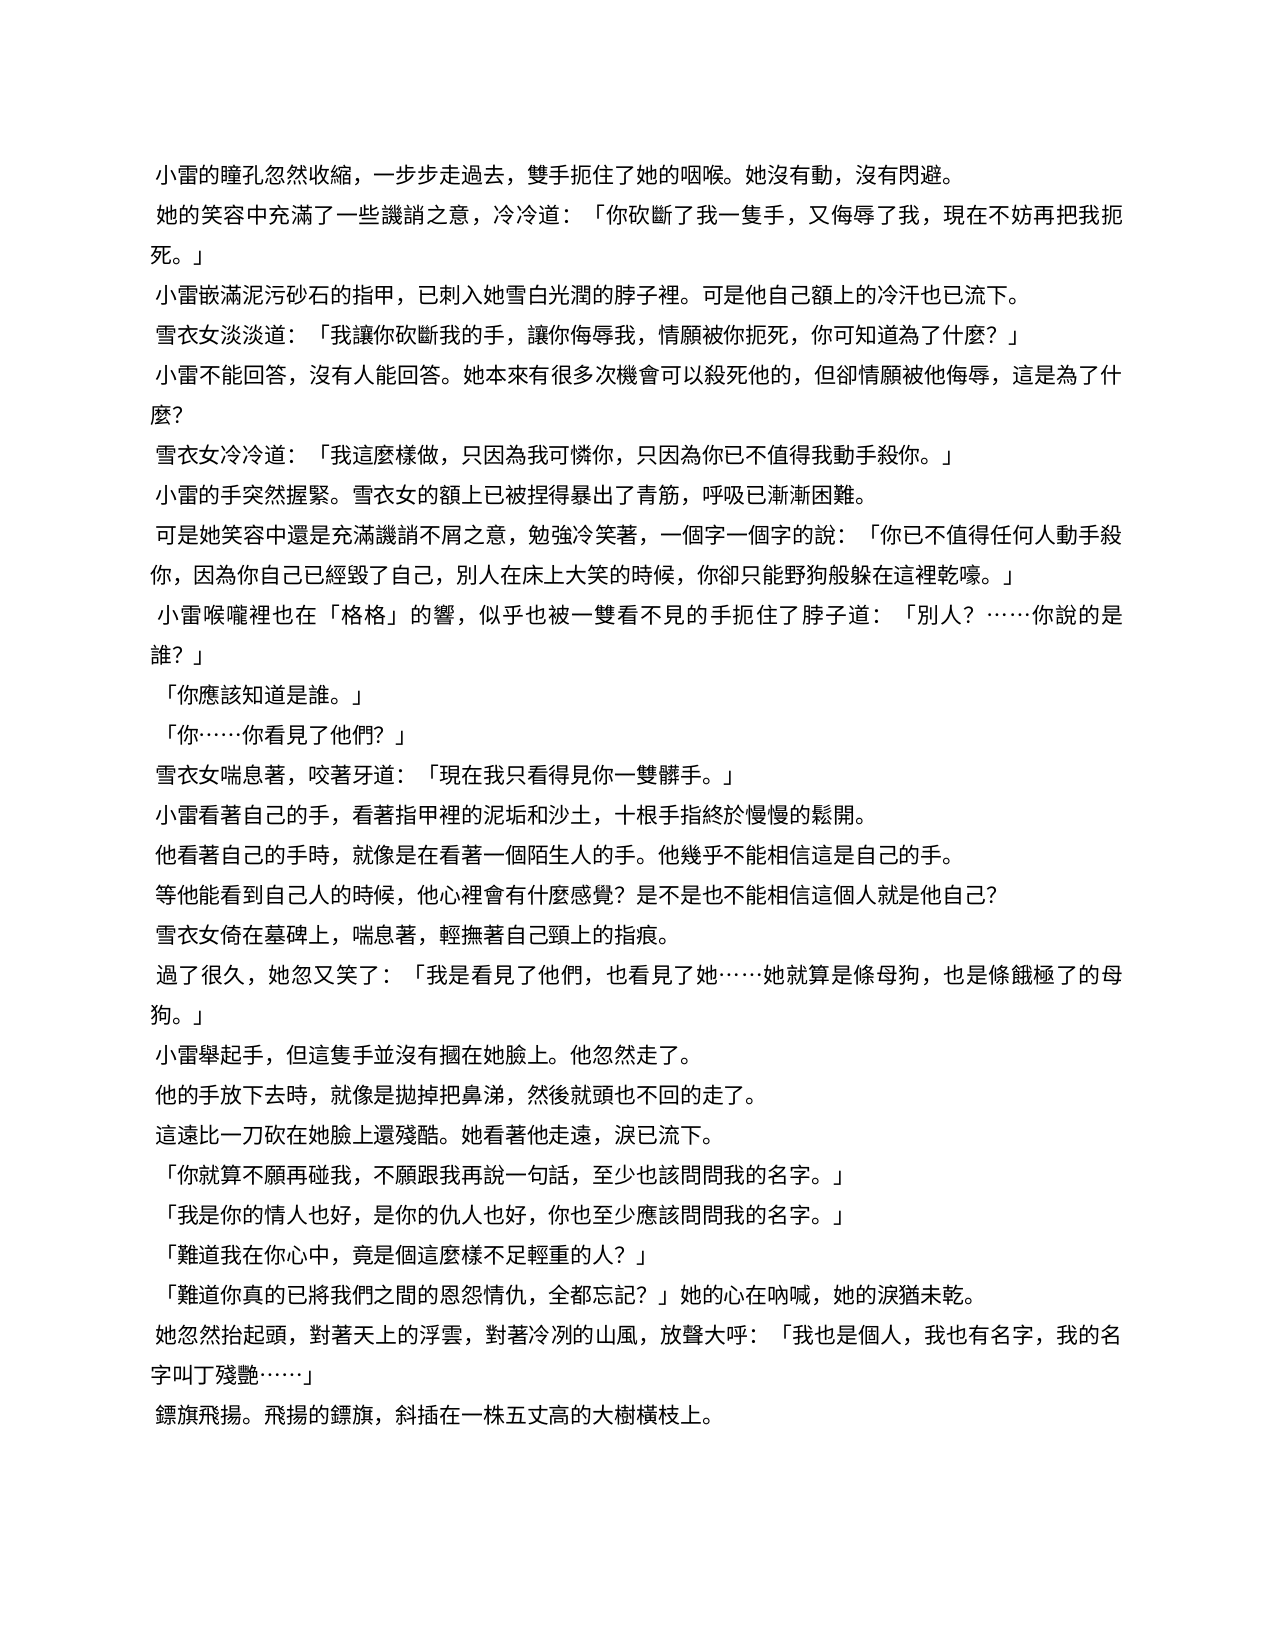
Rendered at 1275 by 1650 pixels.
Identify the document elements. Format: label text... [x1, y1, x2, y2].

text 雪衣女倚在墓碑上，喘息著，輕撫著自己頸上的指痕。 [150, 910, 1125, 950]
text 等他能看到自己人的時候，他心裡會有什麼感覺？是不是也不能相信這個人就是他自己？ [150, 870, 1125, 910]
text 小雷看著自己的手，看著指甲裡的泥垢和沙土，十根手指終於慢慢的鬆開。 [150, 790, 1125, 830]
text 「你就算不願再碰我，不願跟我再說一句話，至少也該問問我的名字。」 [150, 1150, 1125, 1190]
text 小雷不能回答，沒有人能回答。她本來有很多次機會可以殺死他的，但卻情願被他侮辱，這是為了什麼？ [150, 350, 1125, 430]
text 小雷嵌滿泥污砂石的指甲，已刺入她雪白光潤的脖子裡。可是他自己額上的冷汗也已流下。 [150, 270, 1125, 310]
text 鏢旗飛揚。飛揚的鏢旗，斜插在一株五丈高的大樹橫枝上。 [150, 1390, 1125, 1430]
text 他的手放下去時，就像是拋掉把鼻涕，然後就頭也不回的走了。 [150, 1070, 1125, 1110]
text 雪衣女淡淡道：「我讓你砍斷我的手，讓你侮辱我，情願被你扼死，你可知道為了什麼？」 [150, 310, 1125, 350]
text 雪衣女冷冷道：「我這麼樣做，只因為我可憐你，只因為你已不值得我動手殺你。」 [150, 430, 1125, 470]
text 雪衣女喘息著，咬著牙道：「現在我只看得見你一雙髒手。」 [150, 750, 1125, 790]
text 小雷的瞳孔忽然收縮，一步步走過去，雙手扼住了她的咽喉。她沒有動，沒有閃避。 [150, 150, 1125, 190]
text 這遠比一刀砍在她臉上還殘酷。她看著他走遠，淚已流下。 [150, 1110, 1125, 1150]
text 他看著自己的手時，就像是在看著一個陌生人的手。他幾乎不能相信這是自己的手。 [150, 830, 1125, 870]
text 她忽然抬起頭，對著天上的浮雲，對著冷冽的山風，放聲大呼：「我也是個人，我也有名字，我的名字叫丁殘艷……」 [150, 1310, 1125, 1390]
text 過了很久，她忽又笑了：「我是看見了他們，也看見了她……她就算是條母狗，也是條餓極了的母狗。」 [150, 950, 1125, 1030]
text 她的笑容中充滿了一些譏誚之意，冷冷道：「你砍斷了我一隻手，又侮辱了我，現在不妨再把我扼死。」 [150, 190, 1125, 270]
text 「你……你看見了他們？」 [150, 710, 1125, 750]
text 可是她笑容中還是充滿譏誚不屑之意，勉強冷笑著，一個字一個字的說：「你已不值得任何人動手殺你，因為你自己已經毀了自己，別人在床上大笑的時候，你卻只能野狗般躲在這裡乾嚎。」 [150, 510, 1125, 590]
text 「你應該知道是誰。」 [150, 670, 1125, 710]
text 小雷喉嚨裡也在「格格」的響，似乎也被一雙看不見的手扼住了脖子道：「別人？……你說的是誰？」 [150, 590, 1125, 670]
text 小雷舉起手，但這隻手並沒有摑在她臉上。他忽然走了。 [150, 1030, 1125, 1070]
text 「難道我在你心中，竟是個這麼樣不足輕重的人？」 [150, 1230, 1125, 1270]
text 「難道你真的已將我們之間的恩怨情仇，全都忘記？」她的心在吶喊，她的淚猶未乾。 [150, 1270, 1125, 1310]
text 「我是你的情人也好，是你的仇人也好，你也至少應該問問我的名字。」 [150, 1190, 1125, 1230]
text 小雷的手突然握緊。雪衣女的額上已被捏得暴出了青筋，呼吸已漸漸困難。 [150, 470, 1125, 510]
